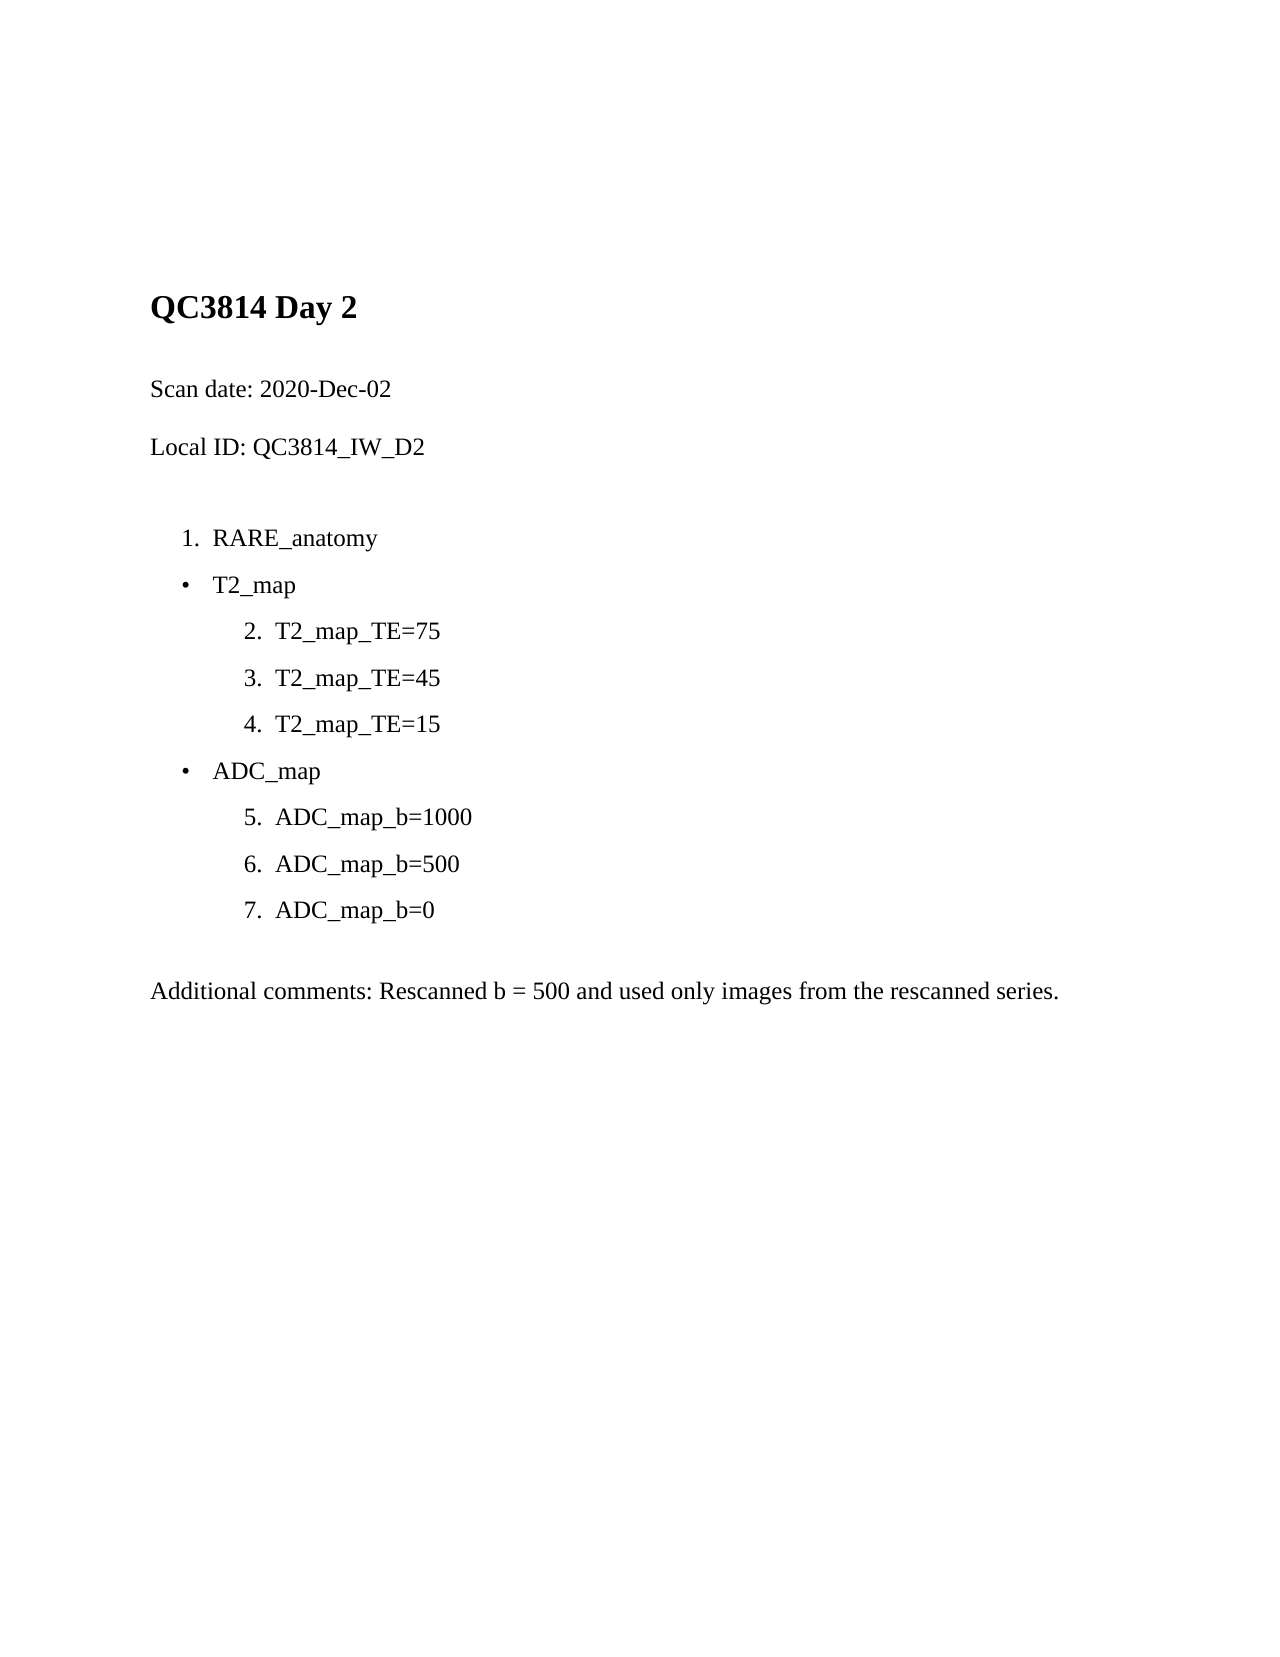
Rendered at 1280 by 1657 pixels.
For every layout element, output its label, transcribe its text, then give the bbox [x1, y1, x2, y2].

list 3. T2_map_TE=45 [244, 663, 1129, 692]
list 7. ADC_map_b=0 [244, 895, 1129, 924]
list 5. ADC_map_b=1000 [244, 802, 1129, 831]
list 1. RARE_anatomy [181, 523, 1129, 552]
subtitle QC3814 Day 2 [150, 287, 1129, 326]
list 2. T2_map_TE=75 [244, 616, 1129, 645]
text Additional comments: Rescanned b = 500 and used only images from the rescanned series. [150, 976, 1129, 1005]
list 4. T2_map_TE=15 [244, 709, 1129, 738]
list • T2_map [181, 570, 1129, 599]
text Scan date: 2020-Dec-02 [150, 374, 1129, 402]
text Local ID: QC3814_IW_D2 [150, 432, 1129, 460]
list • ADC_map [181, 756, 1129, 784]
list 6. ADC_map_b=500 [244, 849, 1129, 877]
